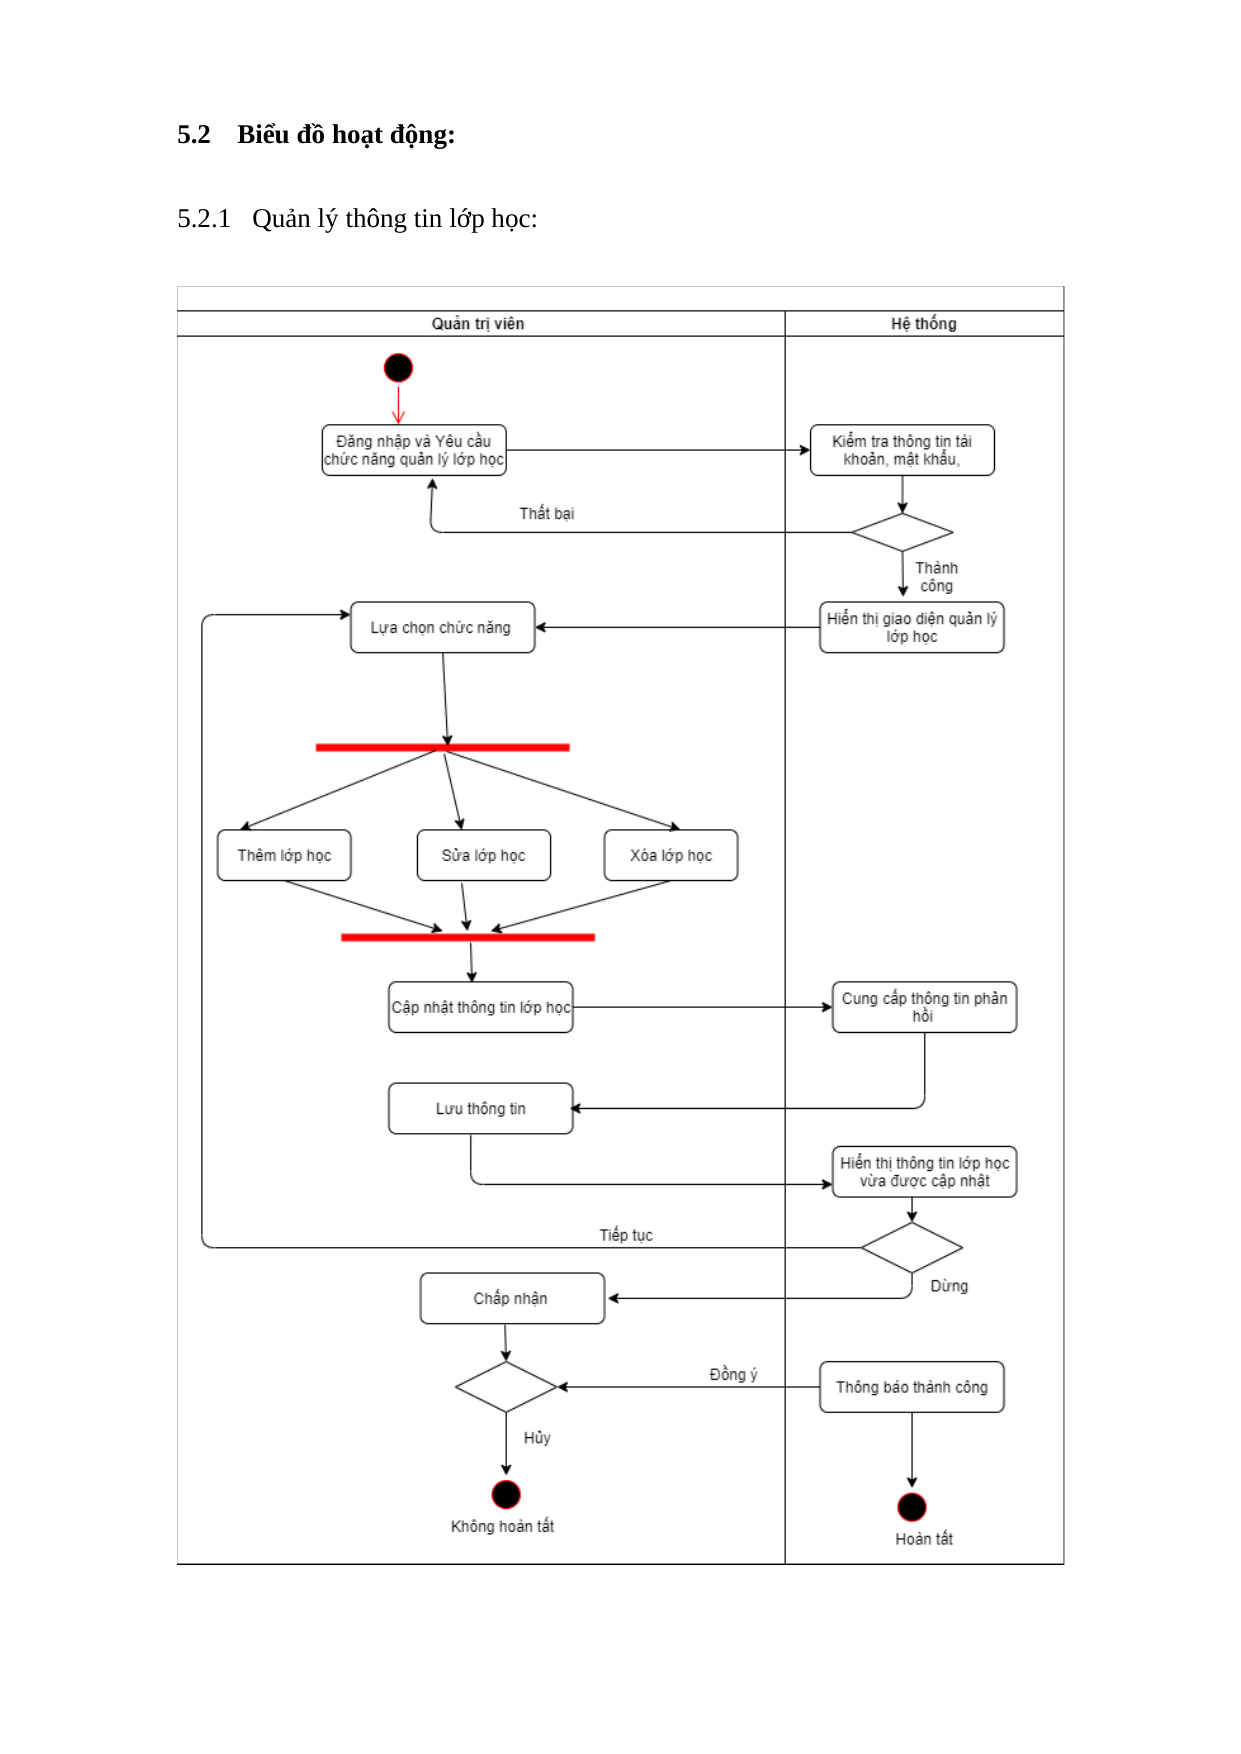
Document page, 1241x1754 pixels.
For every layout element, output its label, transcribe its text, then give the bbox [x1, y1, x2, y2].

subtitle Quản lý thông tin lớp học: [177, 202, 1182, 233]
picture [177, 286, 1065, 1565]
subtitle Biểu đồ hoạt động: [177, 118, 1182, 150]
